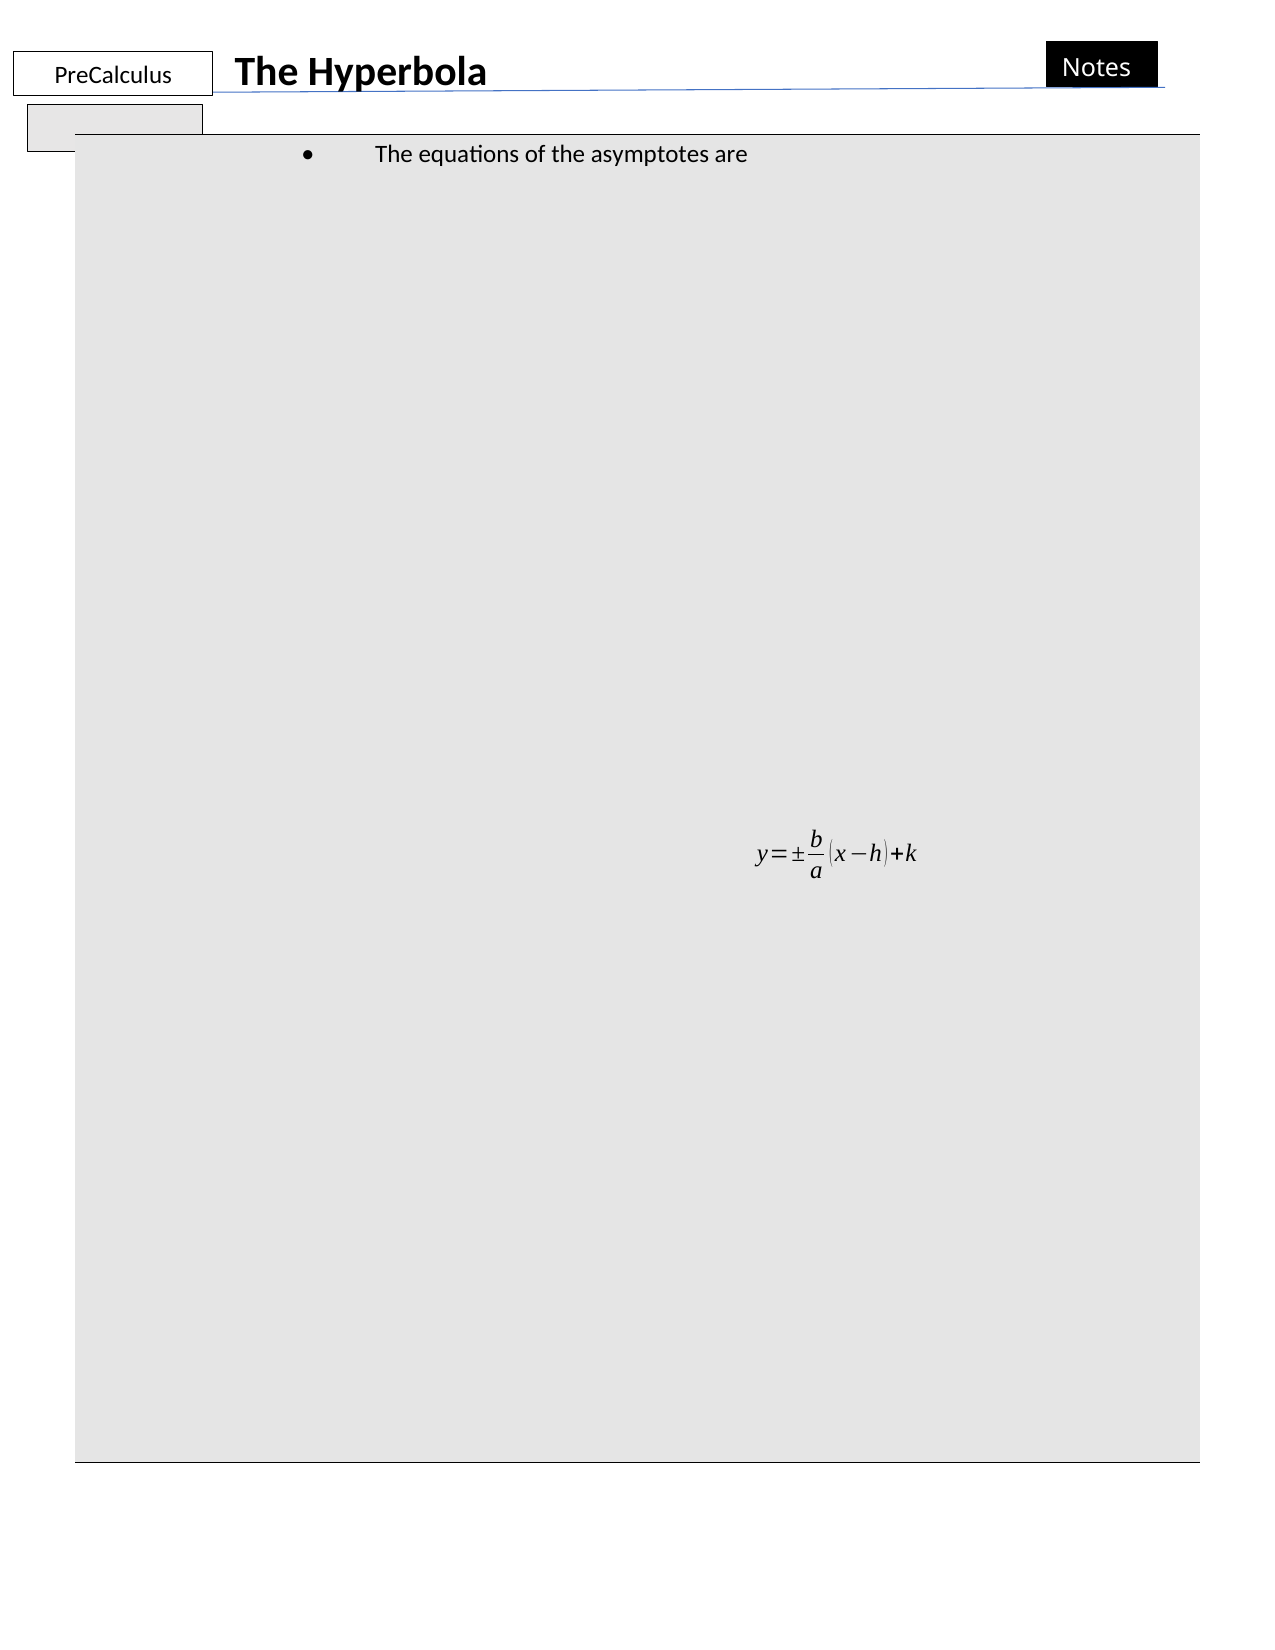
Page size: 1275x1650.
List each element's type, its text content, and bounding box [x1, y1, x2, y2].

text • The equations of the asymptotes are [75, 135, 1200, 1462]
